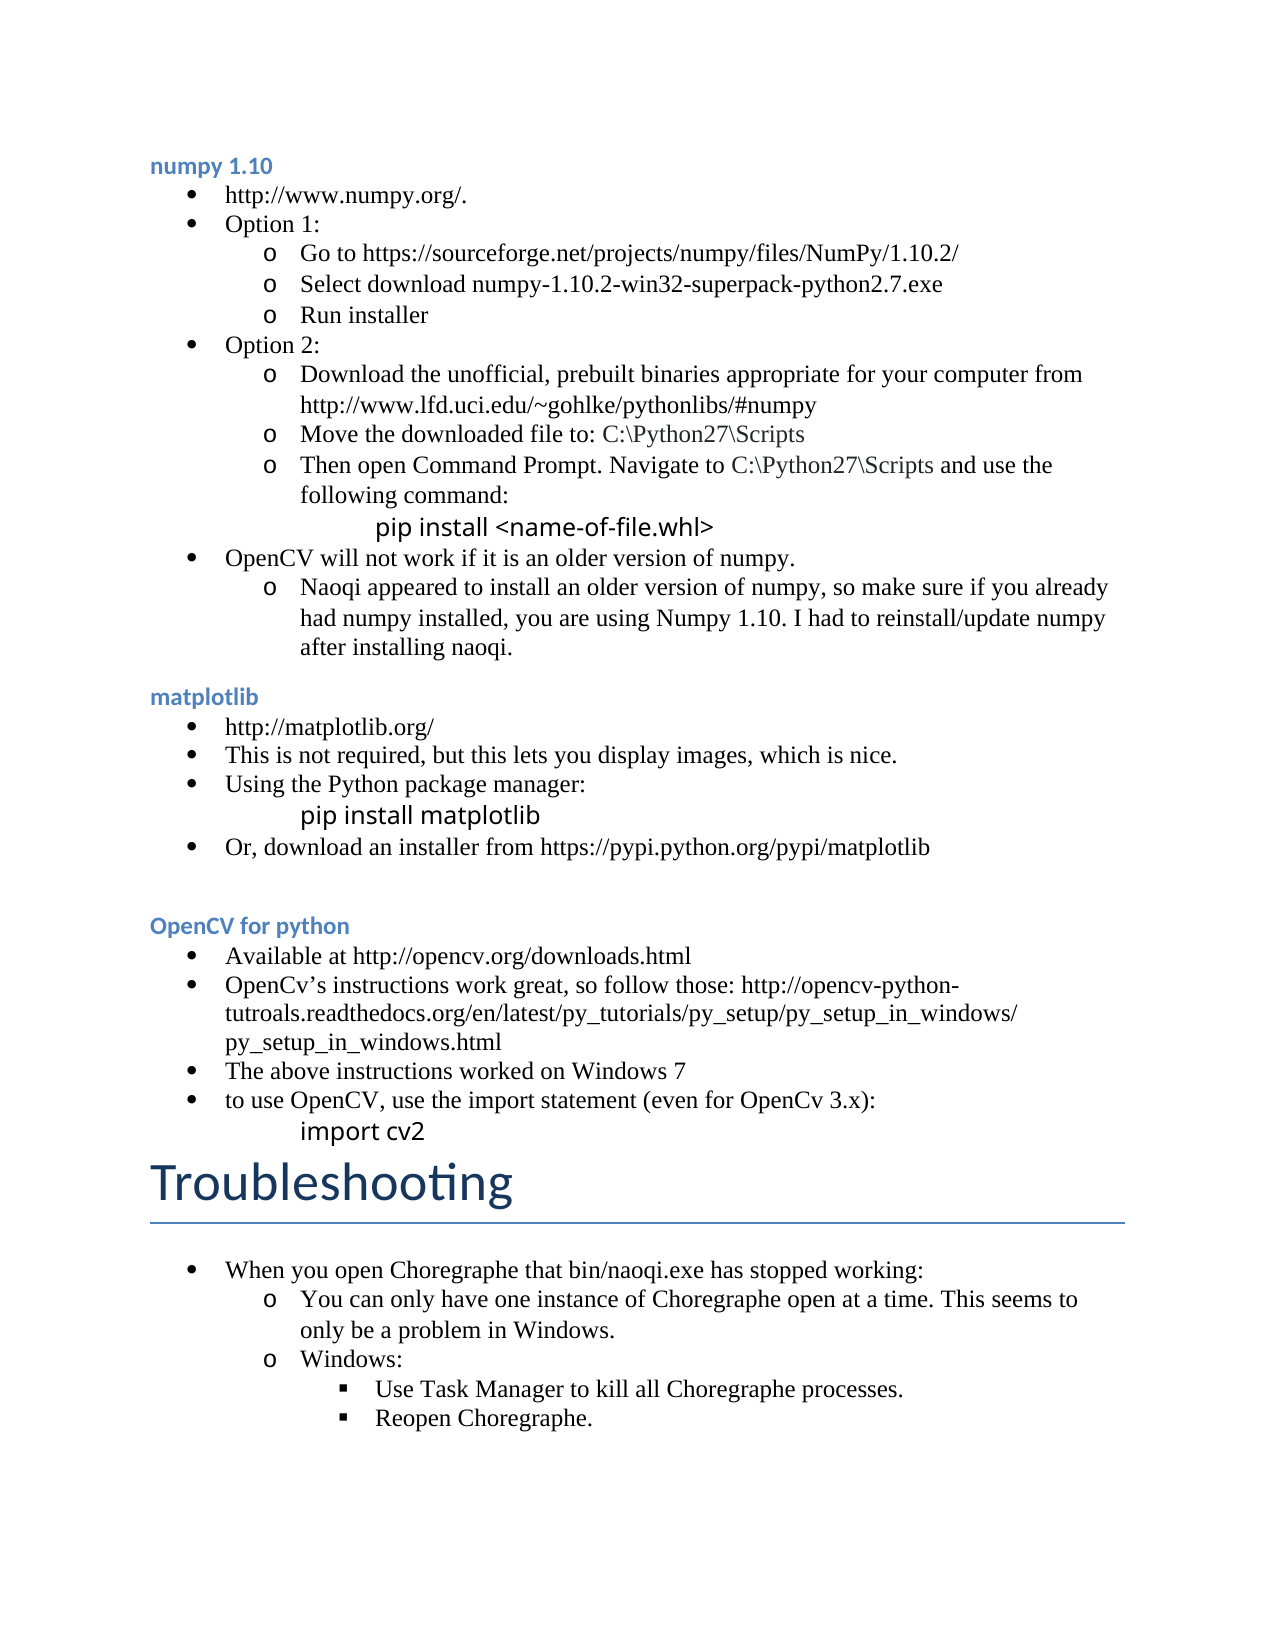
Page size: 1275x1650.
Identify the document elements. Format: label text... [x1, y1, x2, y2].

text pip install matplotlib [300, 798, 1125, 832]
list Download the unofficial, prebuilt binaries appropriate for your computer from http://www.lfd.uci.edu/~gohlke/pythonlibs/#numpy [262, 359, 1125, 419]
text pip install <name-of-file.whl> [375, 509, 1125, 543]
list Reopen Choregraphe. [337, 1403, 1125, 1432]
list Windows: [262, 1344, 1125, 1374]
list Option 1: [187, 209, 1125, 238]
list Using the Python package manager: [187, 769, 1125, 798]
subtitle Troubleshooting [150, 1147, 1125, 1222]
list This is not required, but this lets you display images, which is nice. [187, 741, 1125, 769]
list Run installer [262, 300, 1125, 331]
list The above instructions worked on Windows 7 [187, 1056, 1125, 1085]
subtitle matplotlib [150, 681, 1125, 712]
list Then open Command Prompt. Navigate to C:\Python27\Scripts and use the following command: [262, 450, 1125, 509]
list Option 2: [187, 331, 1125, 359]
list Or, download an installer from https://pypi.python.org/pypi/matplotlib [187, 832, 1125, 861]
list Naoqi appeared to install an older version of numpy, so make sure if you already had numpy installed, you are using Numpy 1.10. I had to reinstall/update numpy after installing naoqi. [262, 572, 1125, 660]
list http://matplotlib.org/ [187, 712, 1125, 741]
list http://www.numpy.org/. [187, 181, 1125, 209]
list When you open Choregraphe that bin/naoqi.exe has stopped working: [187, 1255, 1125, 1284]
list OpenCv’s instructions work great, so follow those: http://opencv-python-tutroals.readthedocs.org/en/latest/py_tutorials/py_setup/py_setup_in_windows/py_setup_in_windows.html [187, 970, 1125, 1056]
list Use Task Manager to kill all Choregraphe processes. [337, 1374, 1125, 1403]
subtitle OpenCV for python [150, 910, 1125, 941]
list Move the downloaded file to: C:\Python27\Scripts [262, 419, 1125, 450]
subtitle numpy 1.10 [150, 150, 1125, 181]
text import cv2 [300, 1113, 1125, 1147]
list to use OpenCV, use the import statement (even for OpenCv 3.x): [187, 1085, 1125, 1113]
list You can only have one instance of Choregraphe open at a time. This seems to only be a problem in Windows. [262, 1284, 1125, 1344]
list Go to https://sourceforge.net/projects/numpy/files/NumPy/1.10.2/ [262, 238, 1125, 269]
list OpenCV will not work if it is an older version of numpy. [187, 543, 1125, 572]
list Select download numpy-1.10.2-win32-superpack-python2.7.exe [262, 269, 1125, 300]
list Available at http://opencv.org/downloads.html [187, 941, 1125, 970]
